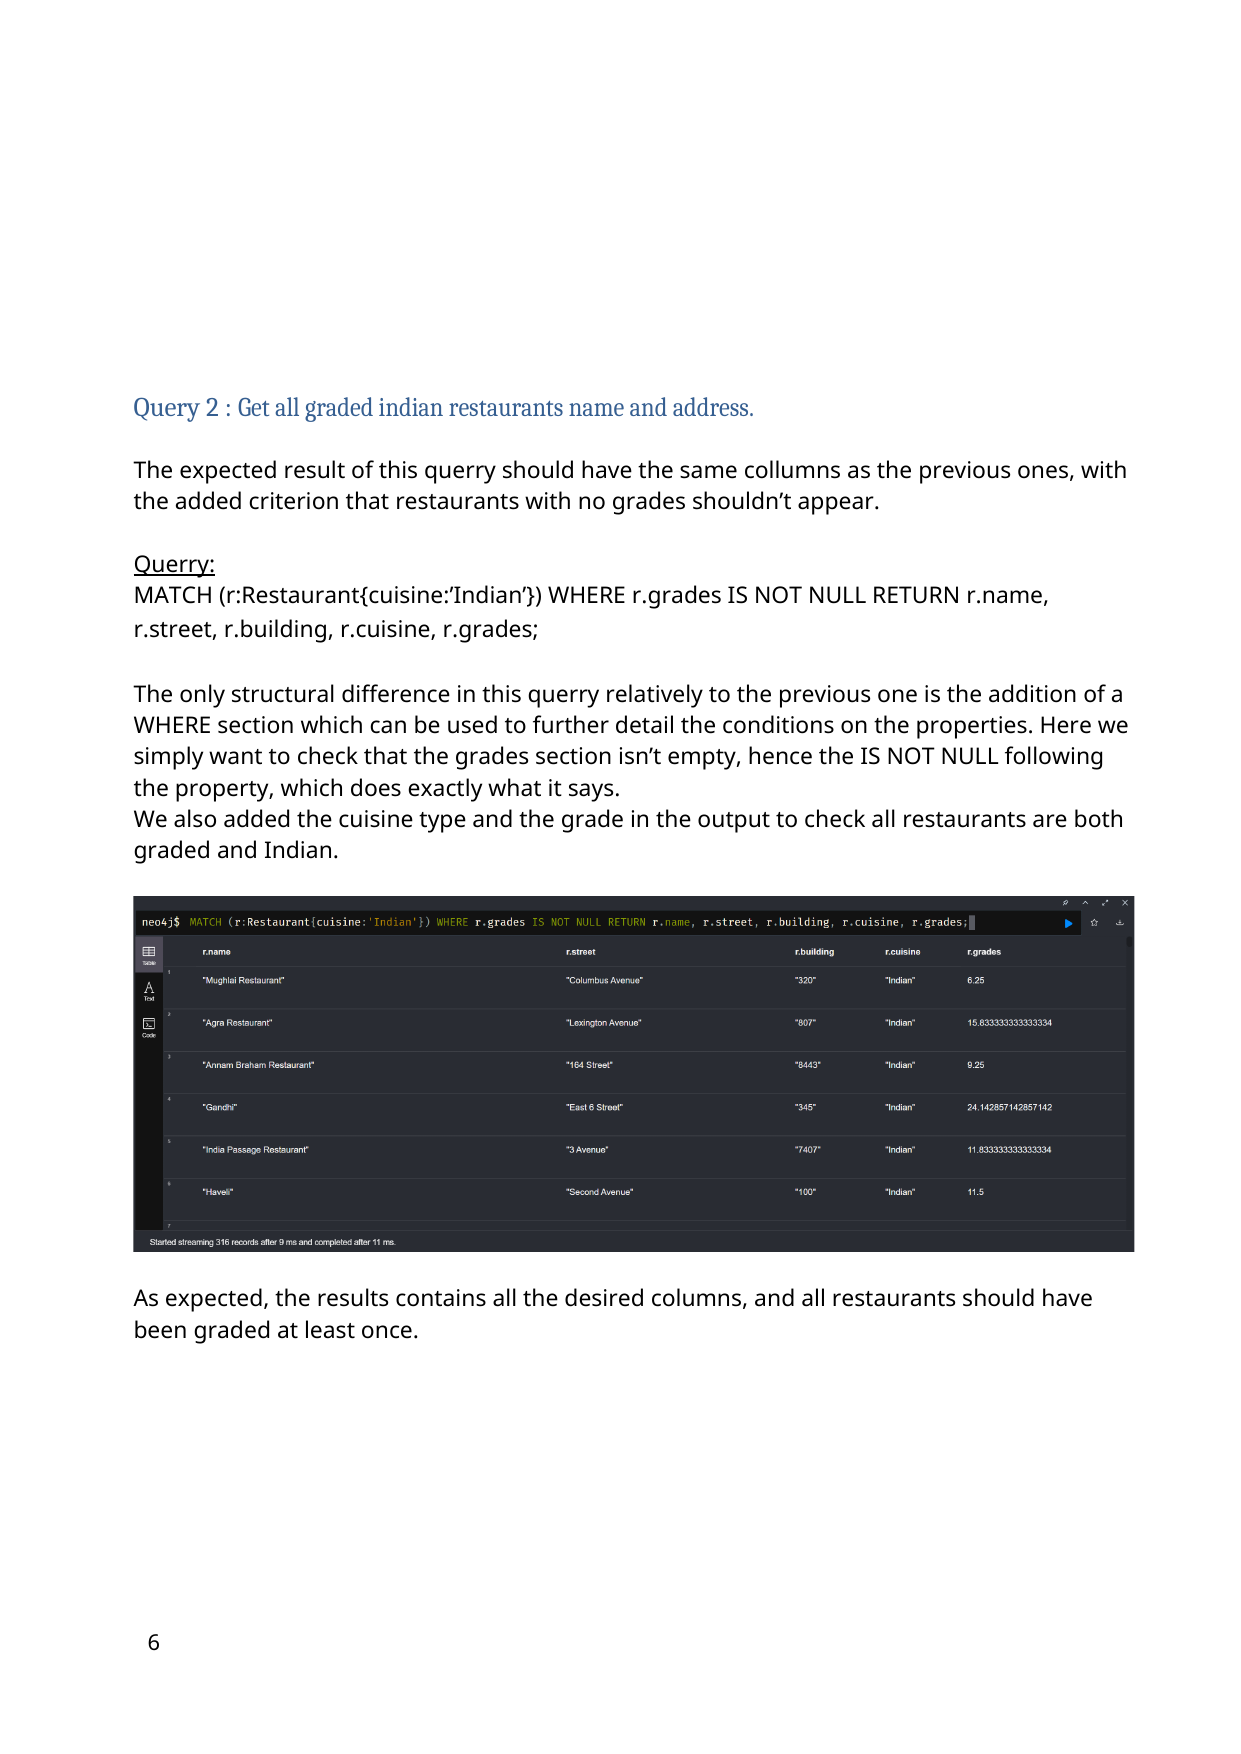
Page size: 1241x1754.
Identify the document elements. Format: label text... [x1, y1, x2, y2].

text The only structural difference in this querry relatively to the previous one is the addition of a WHERE section which can be used to further detail the conditions on the properties. Here we simply want to check that the grades section isn’t empty, hence the IS NOT NULL following the property, which does exactly what it says. We also added the cuisine type and the grade in the output to check all restaurants are both graded and Indian. [133, 678, 1134, 896]
subtitle Query 2 : Get all graded indian restaurants name and address. [133, 392, 1134, 423]
text Querry: [133, 548, 1134, 579]
text MATCH (r:Restaurant{cuisine:’Indian’}) WHERE r.grades IS NOT NULL RETURN r.name, r.street, r.building, r.cuisine, r.grades; [133, 579, 1134, 644]
text The expected result of this querry should have the same collumns as the previous ones, with the added criterion that restaurants with no grades shouldn’t appear. [133, 454, 1134, 517]
text As expected, the results contains all the desired columns, and all restaurants should have been graded at least once. [133, 1282, 1134, 1345]
picture [133, 896, 1135, 1252]
